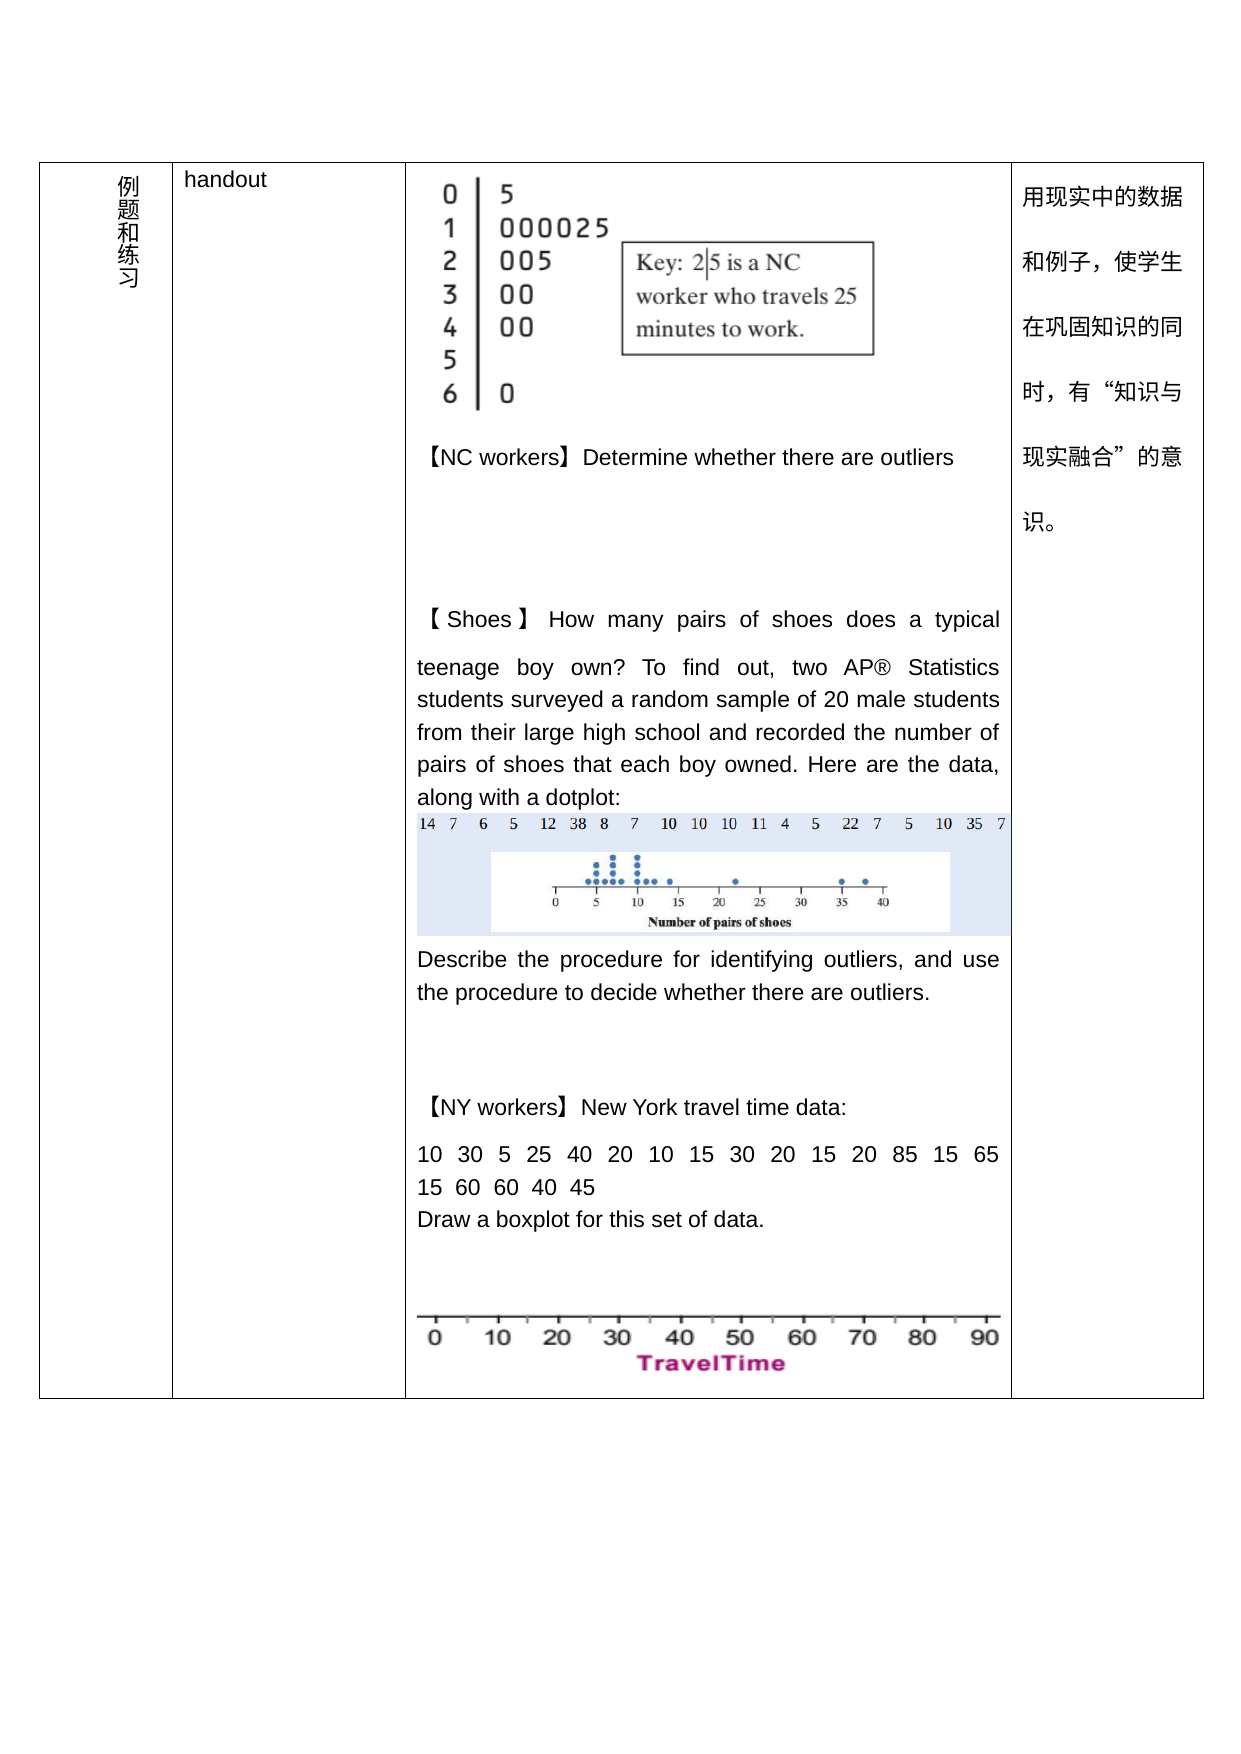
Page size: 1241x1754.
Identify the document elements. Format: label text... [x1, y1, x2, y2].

picture [416, 813, 1012, 936]
table_cell 【NC workers】Determine whether there are outliers 【Shoes】How many pairs of shoes does a typical teenage boy own? To find out, two AP® Statistics students surveyed a random sample of 20 male students from their large high school and recorded the number of pairs of shoes that each boy owned. Here are the data, along with a dotplot: Describe the procedure for identifying outliers, and use the procedure to decide whether there are outliers. 【NY workers】New York travel time data: 10 30 5 25 40 20 10 15 30 20 15 20 85 15 65 15 60 60 40 45 Draw a boxplot for this set of data. [406, 163, 1011, 1398]
table_cell 用现实中的数据和例子，使学生在巩固知识的同时，有“知识与现实融合”的意识。 [1012, 163, 1203, 1398]
picture [416, 163, 887, 412]
table_cell handout [173, 163, 405, 1398]
table_cell 例题和练习 [40, 163, 172, 1398]
